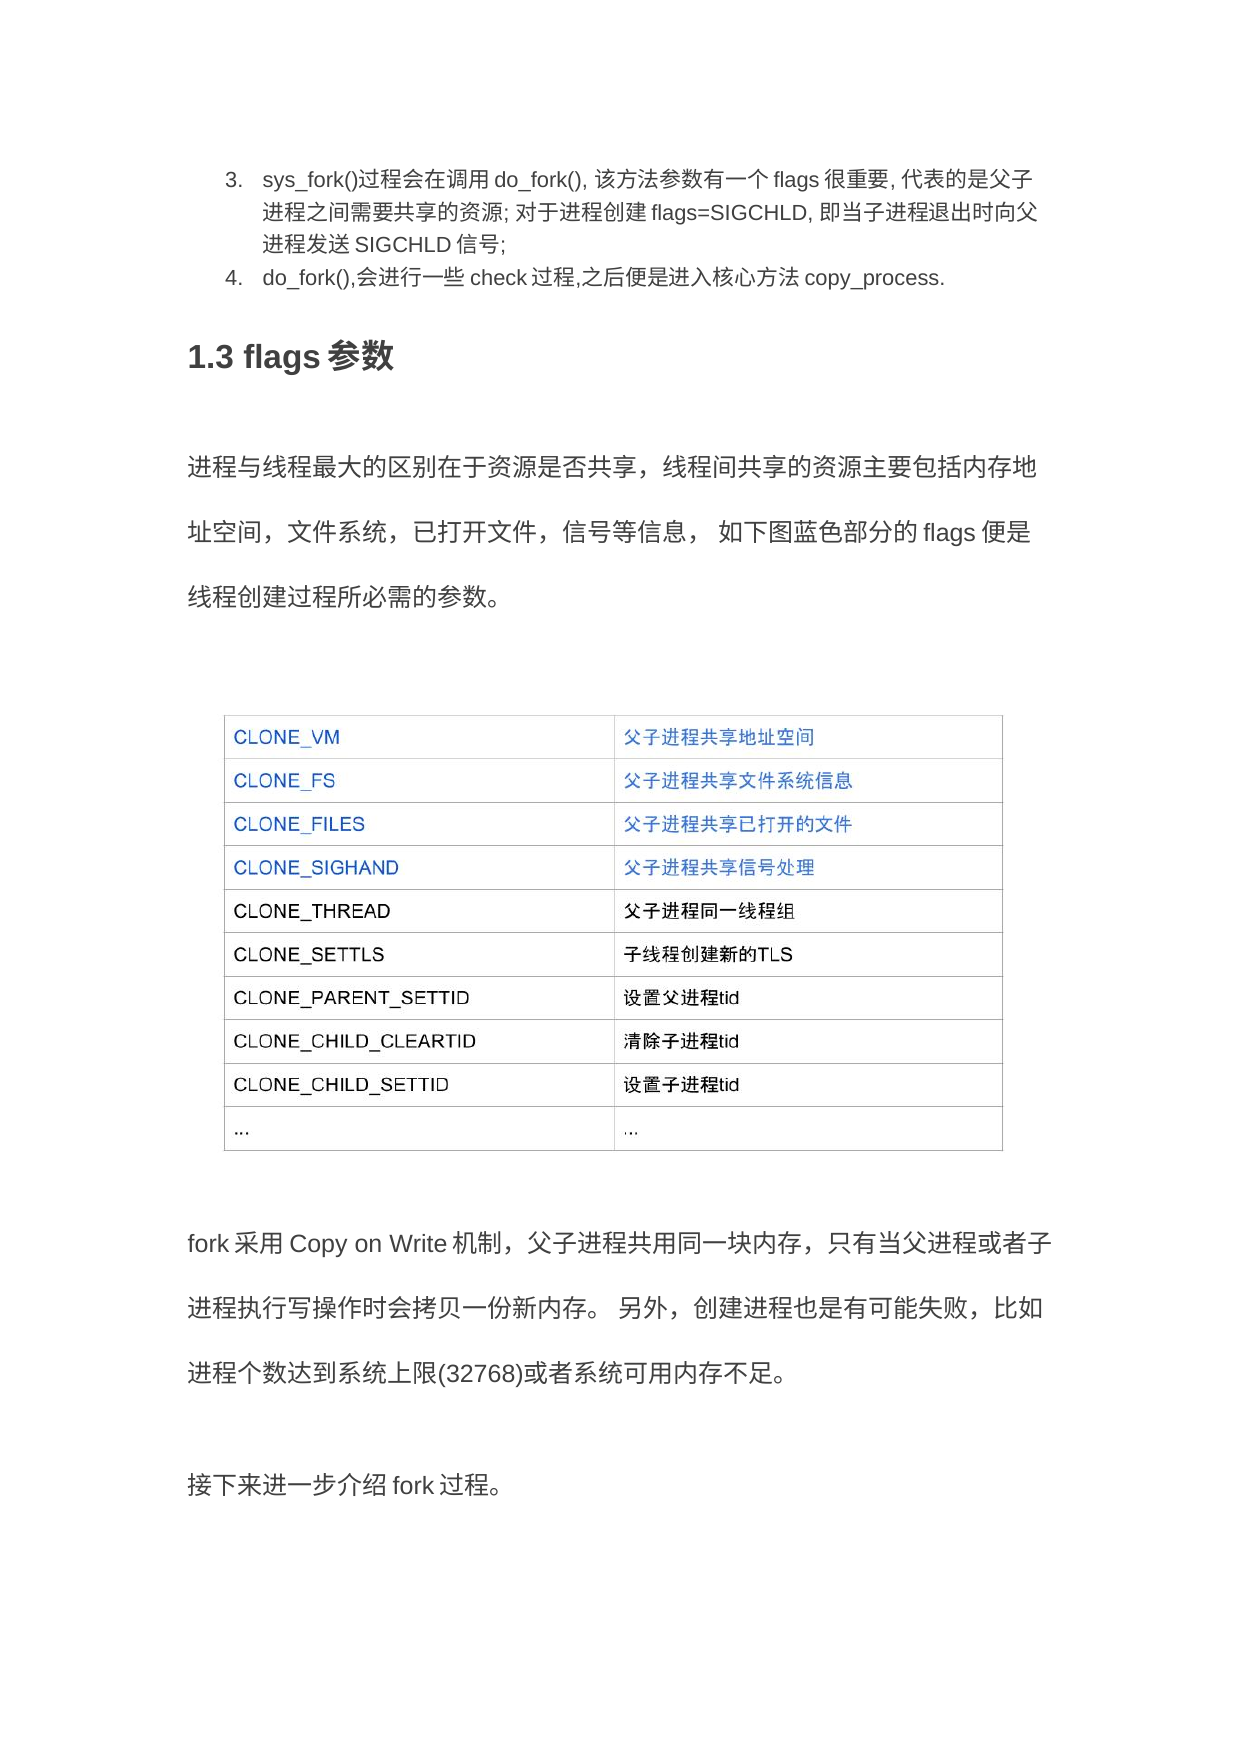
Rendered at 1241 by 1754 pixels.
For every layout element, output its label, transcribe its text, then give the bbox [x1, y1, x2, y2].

text fork采用Copy on Write机制，父子进程共用同一块内存，只有当父进程或者子进程执行写操作时会拷贝一份新内存。 另外，创建进程也是有可能失败，比如进程个数达到系统上限(32768)或者系统可用内存不足。 [187, 1209, 1053, 1404]
list do_fork(),会进行一些check过程,之后便是进入核心方法copy_process. [225, 259, 1053, 292]
text 进程与线程最大的区别在于资源是否共享，线程间共享的资源主要包括内存地址空间，文件系统，已打开文件，信号等信息， 如下图蓝色部分的flags便是线程创建过程所必需的参数。 [187, 433, 1053, 628]
text 接下来进一步介绍fork过程。 [187, 1451, 1053, 1516]
picture [187, 685, 1053, 1153]
subtitle 1.3 flags参数 [187, 321, 1053, 386]
list sys_fork()过程会在调用do_fork(), 该方法参数有一个flags很重要, 代表的是父子进程之间需要共享的资源; 对于进程创建flags=SIGCHLD, 即当子进程退出时向父进程发送SIGCHLD信号; [225, 162, 1053, 259]
